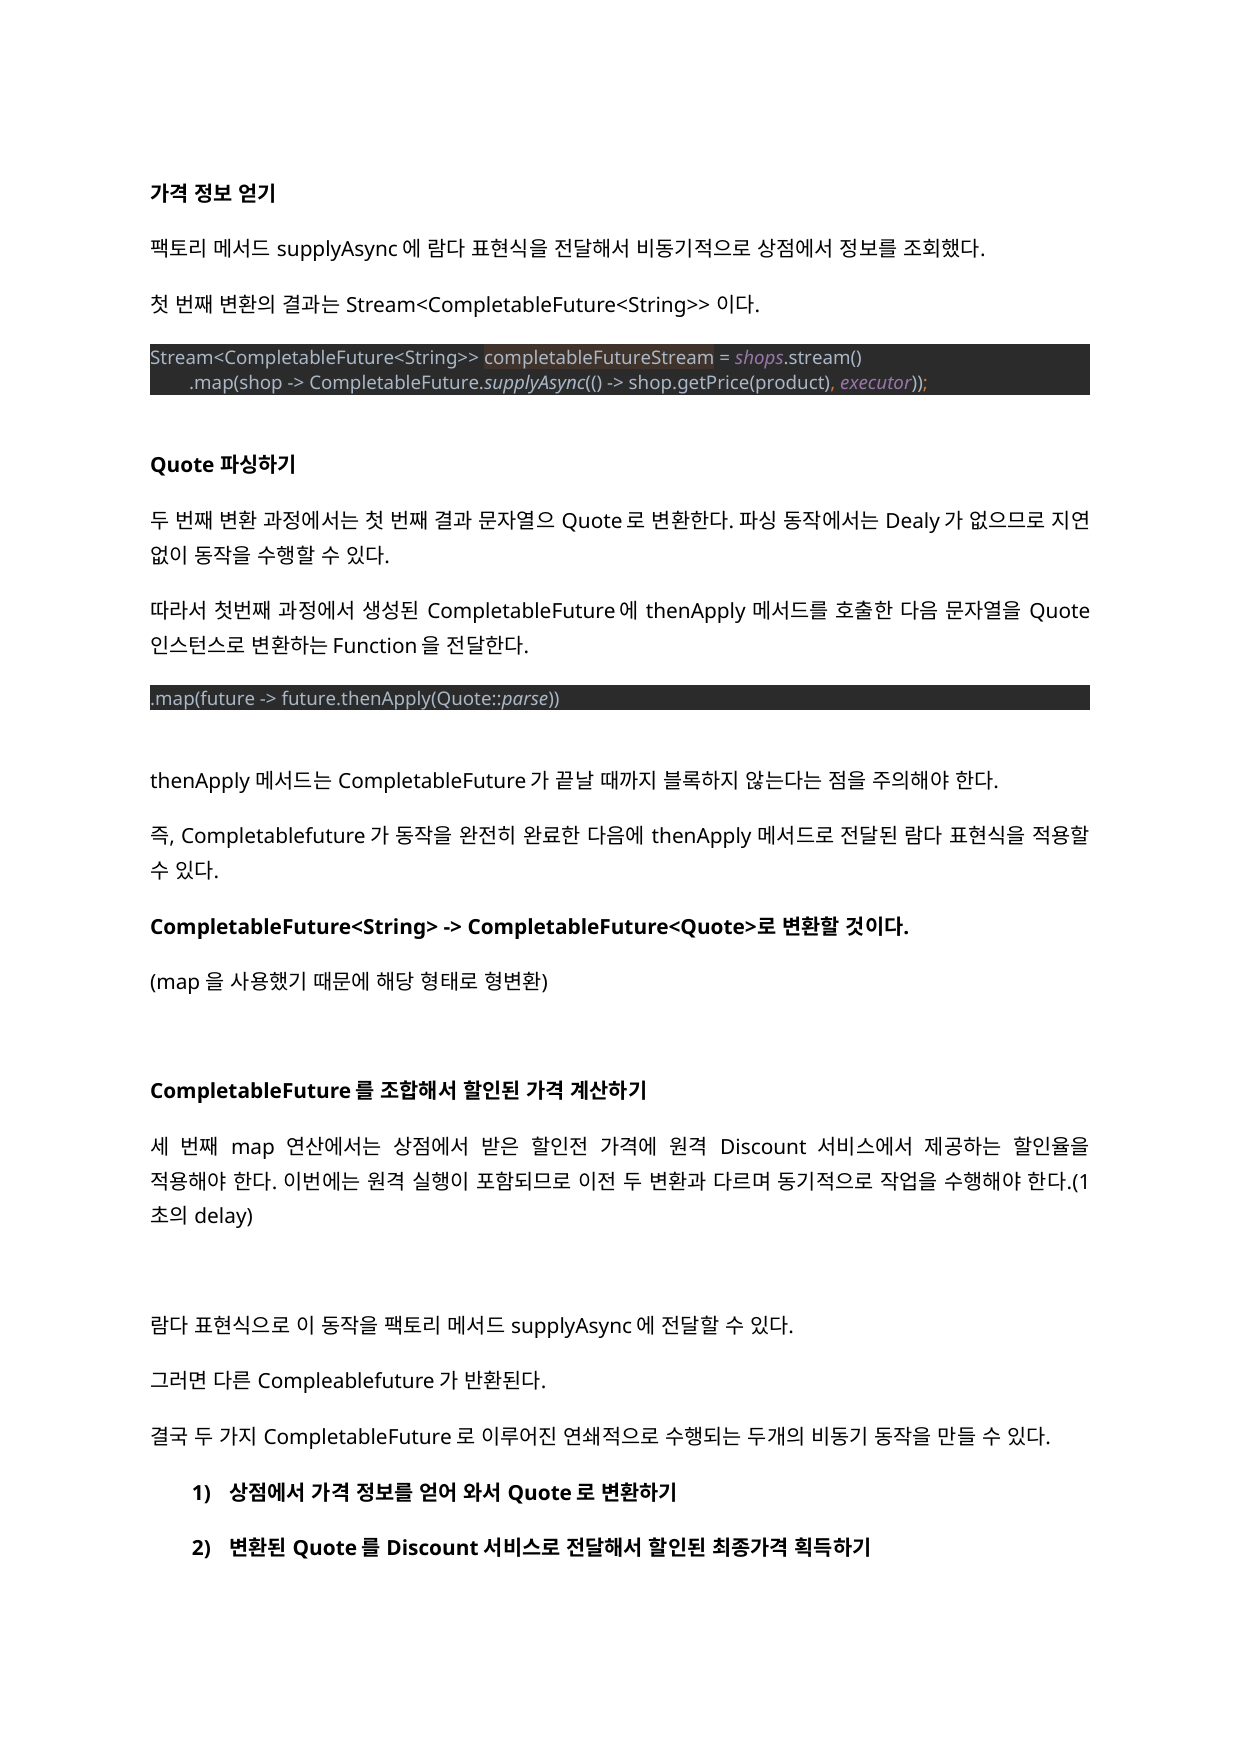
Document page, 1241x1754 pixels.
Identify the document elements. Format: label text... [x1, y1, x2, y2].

text 세 번째 map 연산에서는 상점에서 받은 할인전 가격에 원격 Discount 서비스에서 제공하는 할인율을 적용해야 한다. 이번에는 원격 실행이 포함되므로 이전 두 변환과 다르며 동기적으로 작업을 수행해야 한다.(1초의 delay) [150, 1130, 1090, 1230]
text 즉, Completablefuture가 동작을 완전히 완료한 다음에 thenApply 메서드로 전달된 람다 표현식을 적용할 수 있다. [150, 819, 1090, 884]
text 가격 정보 얻기 [150, 177, 1090, 207]
text 첫 번째 변환의 결과는 Stream<CompletableFuture<String>> 이다. [150, 288, 1090, 319]
list 상점에서 가격 정보를 얻어 와서 Quote로 변환하기 [192, 1476, 1090, 1506]
text (map 을 사용했기 때문에 해당 형태로 형변환) [150, 966, 1090, 996]
text thenApply 메서드는 CompletableFuture가 끝날 때까지 블록하지 않는다는 점을 주의해야 한다. [150, 764, 1090, 794]
text CompletableFuture<String> -> CompletableFuture<Quote>로 변환할 것이다. [150, 910, 1090, 940]
text Stream<CompletableFuture<String>> completableFutureStream = shops.stream() .map(shop -> CompletableFuture.supplyAsync(() -> shop.getPrice(product), executor)); [150, 344, 1090, 395]
text 그러면 다른 Compleablefuture가 반환된다. [150, 1364, 1090, 1395]
text 두 번째 변환 과정에서는 첫 번째 결과 문자열으 Quote로 변환한다. 파싱 동작에서는 Dealy가 없으므로 지연 없이 동작을 수행할 수 있다. [150, 504, 1090, 569]
text CompletableFuture를 조합해서 할인된 가격 계산하기 [150, 1074, 1090, 1105]
text 팩토리 메서드 supplyAsync에 람다 표현식을 전달해서 비동기적으로 상점에서 정보를 조회했다. [150, 233, 1090, 263]
text 따라서 첫번째 과정에서 생성된 CompletableFuture에 thenApply 메서드를 호출한 다음 문자열을 Quote 인스턴스로 변환하는Function을 전달한다. [150, 594, 1090, 659]
text 결국 두 가지 CompletableFuture로 이루어진 연쇄적으로 수행되는 두개의 비동기 동작을 만들 수 있다. [150, 1420, 1090, 1450]
text Quote 파싱하기 [150, 448, 1090, 479]
list 변환된 Quote를 Discount 서비스로 전달해서 할인된 최종가격 획득하기 [192, 1531, 1090, 1562]
text 람다 표현식으로 이 동작을 팩토리 메서드 supplyAsync에 전달할 수 있다. [150, 1309, 1090, 1339]
text .map(future -> future.thenApply(Quote::parse)) [150, 685, 1090, 710]
